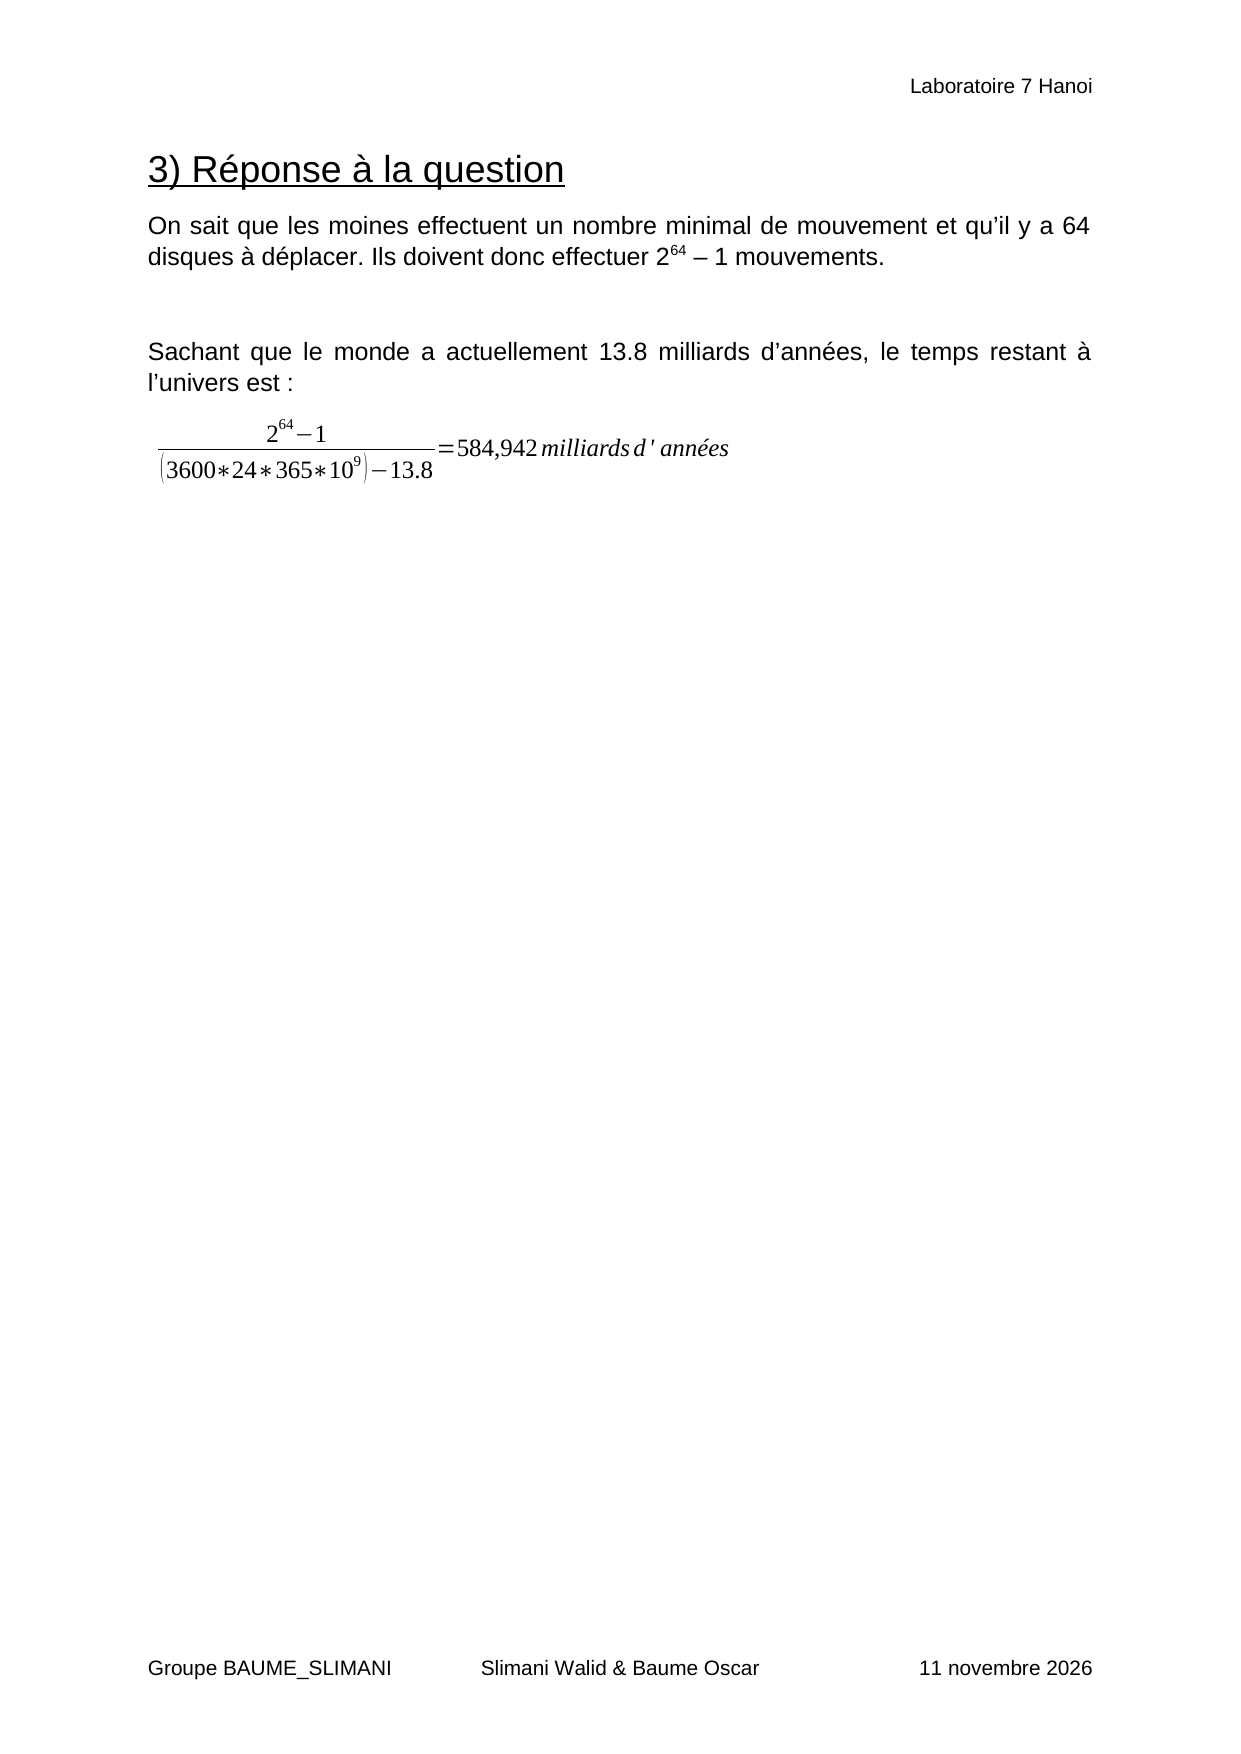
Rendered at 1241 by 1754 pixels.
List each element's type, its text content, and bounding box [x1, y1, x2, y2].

text Sachant que le monde a actuellement 13.8 milliards d’années, le temps restant à l’univers est : [148, 337, 1093, 397]
text 3) Réponse à la question [148, 148, 1093, 191]
text On sait que les moines effectuent un nombre minimal de mouvement et qu’il y a 64 disques à déplacer. Ils doivent donc effectuer 264 – 1 mouvements. [148, 211, 1093, 271]
